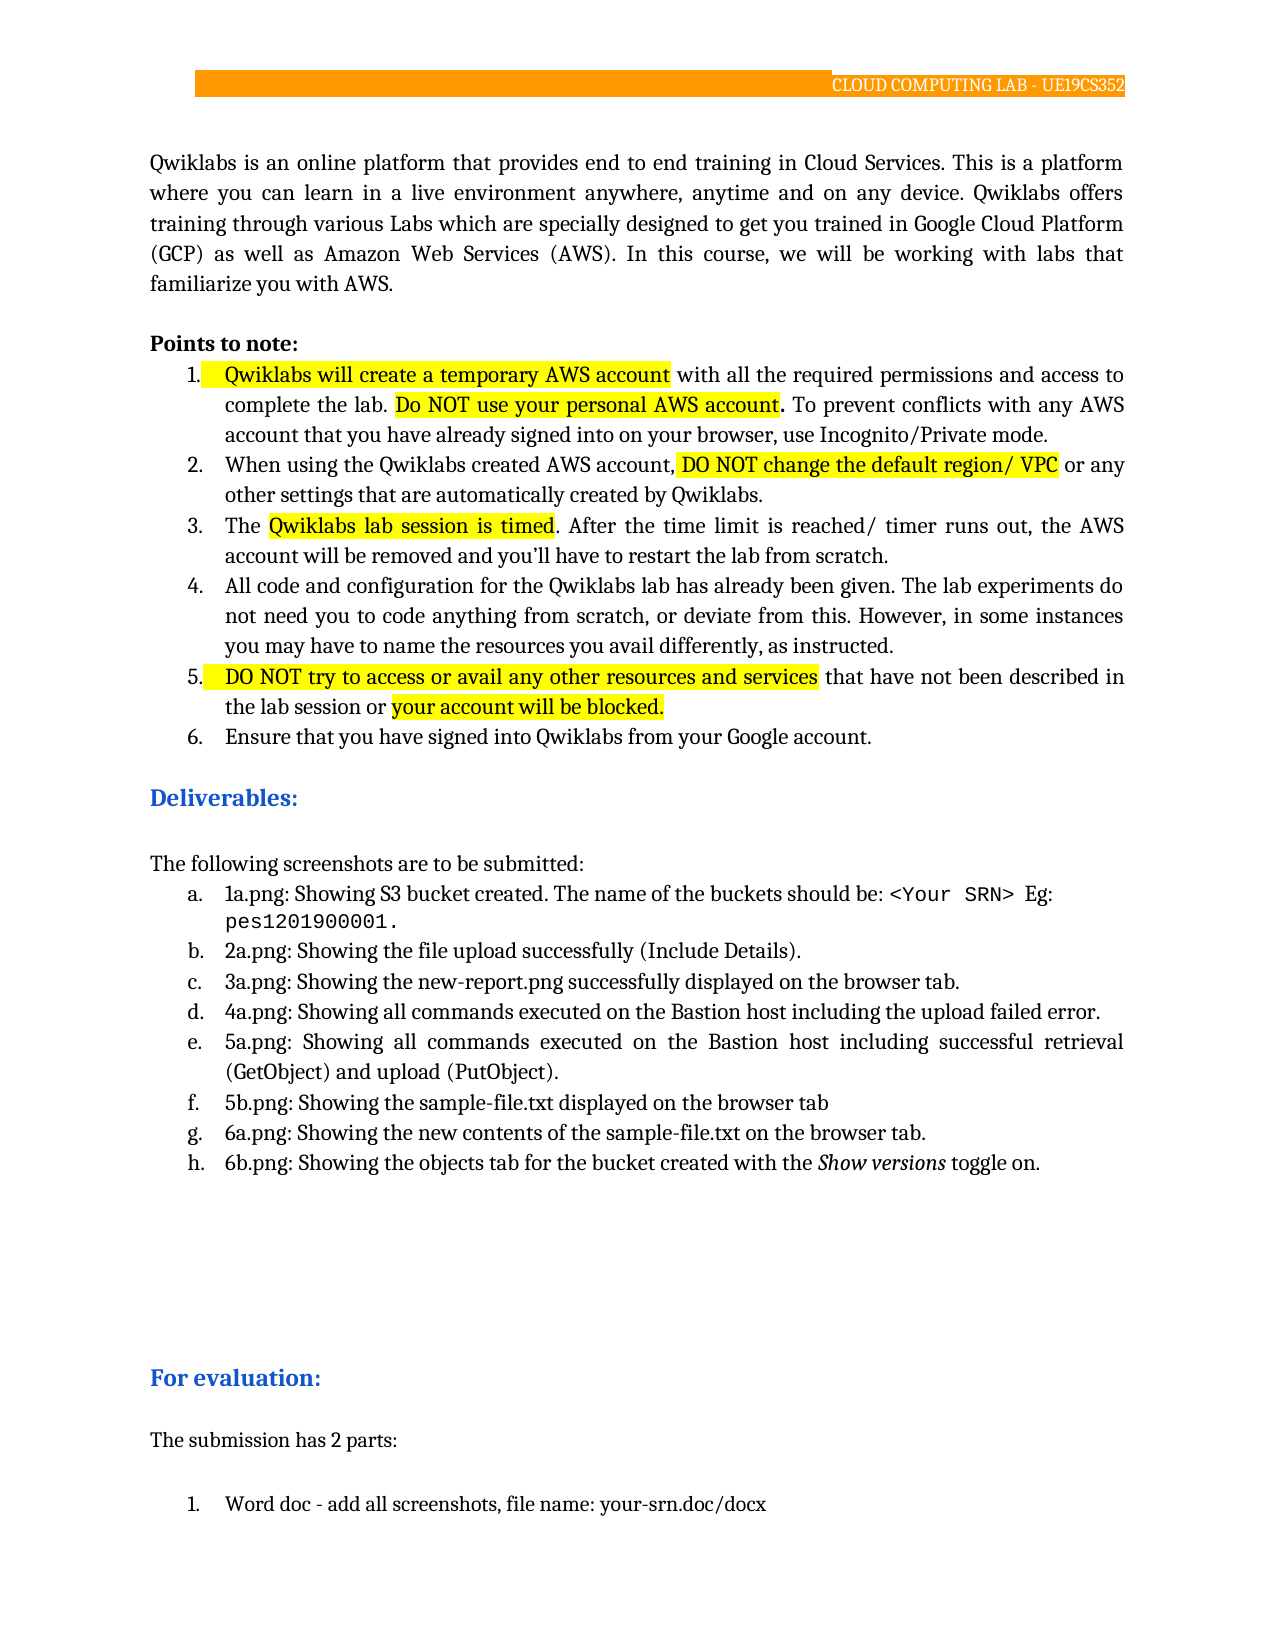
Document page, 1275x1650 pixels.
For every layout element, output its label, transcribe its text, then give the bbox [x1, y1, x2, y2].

list The Qwiklabs lab session is timed. After the time limit is reached/ timer runs out, the AWS account will be removed and you’ll have to restart the lab from scratch. [187, 512, 1125, 569]
list When using the Qwiklabs created AWS account, DO NOT change the default region/ VPC or any other settings that are automatically created by Qwiklabs. [187, 452, 1125, 509]
list 6a.png: Showing the new contents of the sample-file.txt on the browser tab. [187, 1119, 1125, 1146]
list All code and configuration for the Qwiklabs lab has already been given. The lab experiments do not need you to code anything from scratch, or deviate from this. However, in some instances you may have to name the resources you avail differently, as instructed. [187, 573, 1125, 660]
text Qwiklabs is an online platform that provides end to end training in Cloud Services. This is a platform where you can learn in a live environment anywhere, anytime and on any device. Qwiklabs offers training through various Labs which are specially designed to get you trained in Google Cloud Platform (GCP) as well as Amazon Web Services (AWS). In this course, we will be working with labs that familiarize you with AWS. [150, 150, 1125, 297]
text Points to note: [150, 331, 1125, 358]
text Deliverables: [150, 784, 1125, 813]
text For evaluation: [150, 1363, 1125, 1392]
list 1a.png: Showing S3 bucket created. The name of the buckets should be: <Your SRN> Eg: pes1201900001. [187, 881, 1125, 935]
list 3a.png: Showing the new-report.png successfully displayed on the browser tab. [187, 968, 1125, 995]
list 4a.png: Showing all commands executed on the Bastion host including the upload failed error. [187, 999, 1125, 1025]
list 5a.png: Showing all commands executed on the Bastion host including successful retrieval (GetObject) and upload (PutObject). [187, 1029, 1125, 1085]
text The following screenshots are to be submitted: [150, 850, 1125, 877]
list Word doc - add all screenshots, file name: your-srn.doc/docx [187, 1492, 1050, 1517]
list Qwiklabs will create a temporary AWS account with all the required permissions and access to complete the lab. Do NOT use your personal AWS account. To prevent conflicts with any AWS account that you have already signed into on your browser, use Incognito/Private mode. [187, 361, 1125, 448]
list 5b.png: Showing the sample-file.txt displayed on the browser tab [187, 1089, 1125, 1116]
list 2a.png: Showing the file upload successfully (Include Details). [187, 938, 1125, 964]
text The submission has 2 parts: [150, 1428, 1050, 1453]
list DO NOT try to access or avail any other resources and services that have not been described in the lab session or your account will be blocked. [187, 663, 1125, 720]
list Ensure that you have signed into Qwiklabs from your Google account. [187, 724, 1125, 750]
list 6b.png: Showing the objects tab for the bucket created with the Show versions toggle on. [187, 1150, 1125, 1176]
